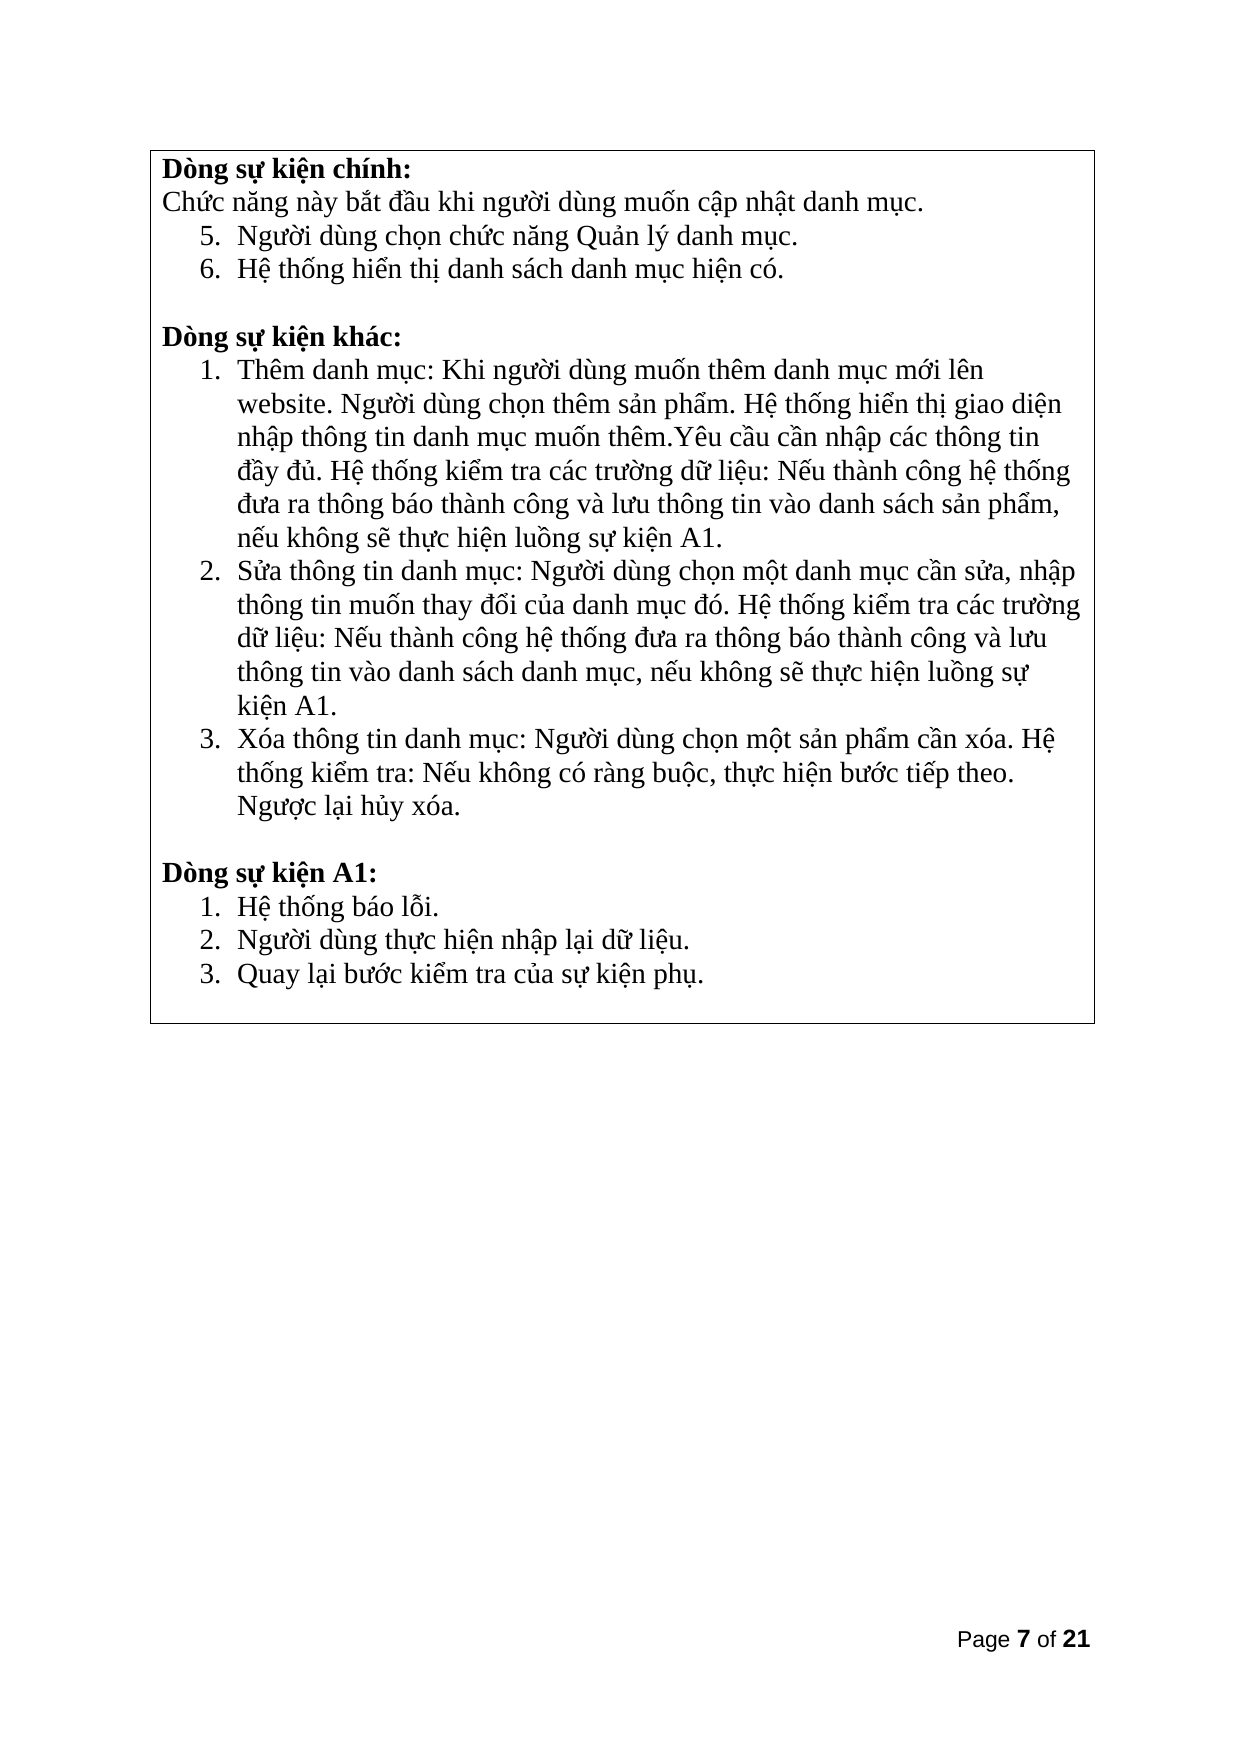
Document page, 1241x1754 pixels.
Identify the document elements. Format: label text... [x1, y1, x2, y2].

table_cell Dòng sự kiện chính: Chức năng này bắt đầu khi người dùng muốn cập nhật danh mục. Người dùng chọn chức năng Quản lý danh mục. Hệ thống hiển thị danh sách danh mục hiện có. Dòng sự kiện khác: Thêm danh mục: Khi người dùng muốn thêm danh mục mới lên website. Người dùng chọn thêm sản phẩm. Hệ thống hiển thị giao diện nhập thông tin danh mục muốn thêm.Yêu cầu cần nhập các thông tin đầy đủ. Hệ thống kiểm tra các trường dữ liệu: Nếu thành công hệ thống đưa ra thông báo thành công và lưu thông tin vào danh sách sản phẩm, nếu không sẽ thực hiện luồng sự kiện A1. Sửa thông tin danh mục: Người dùng chọn một danh mục cần sửa, nhập thông tin muốn thay đổi của danh mục đó. Hệ thống kiểm tra các trường dữ liệu: Nếu thành công hệ thống đưa ra thông báo thành công và lưu thông tin vào danh sách danh mục, nếu không sẽ thực hiện luồng sự kiện A1. Xóa thông tin danh mục: Người dùng chọn một sản phẩm cần xóa. Hệ thống kiểm tra: Nếu không có ràng buộc, thực hiện bước tiếp theo. Ngược lại hủy xóa. Dòng sự kiện A1: Hệ thống báo lỗi. Người dùng thực hiện nhập lại dữ liệu. Quay lại bước kiểm tra của sự kiện phụ. [151, 151, 1094, 1023]
